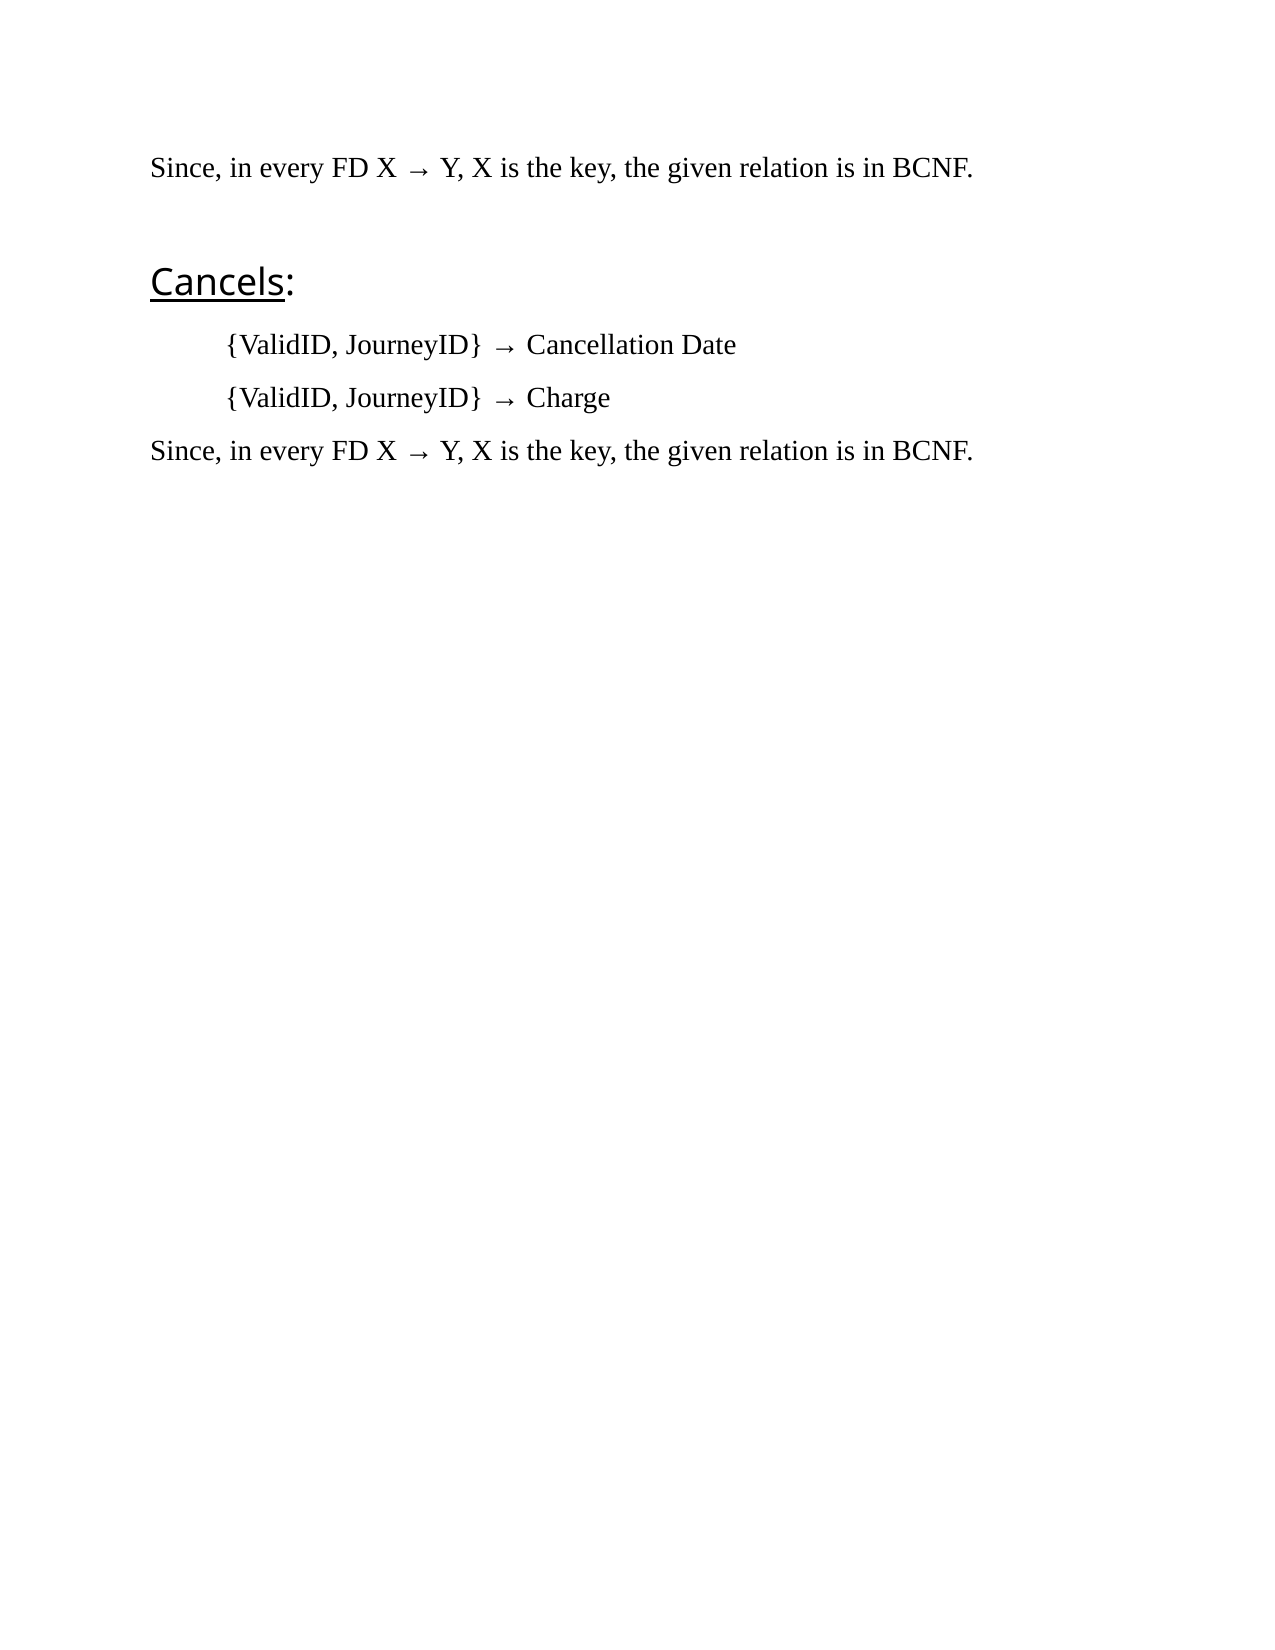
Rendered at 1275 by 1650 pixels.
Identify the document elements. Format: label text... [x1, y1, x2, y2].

text Cancels: [150, 256, 1125, 307]
